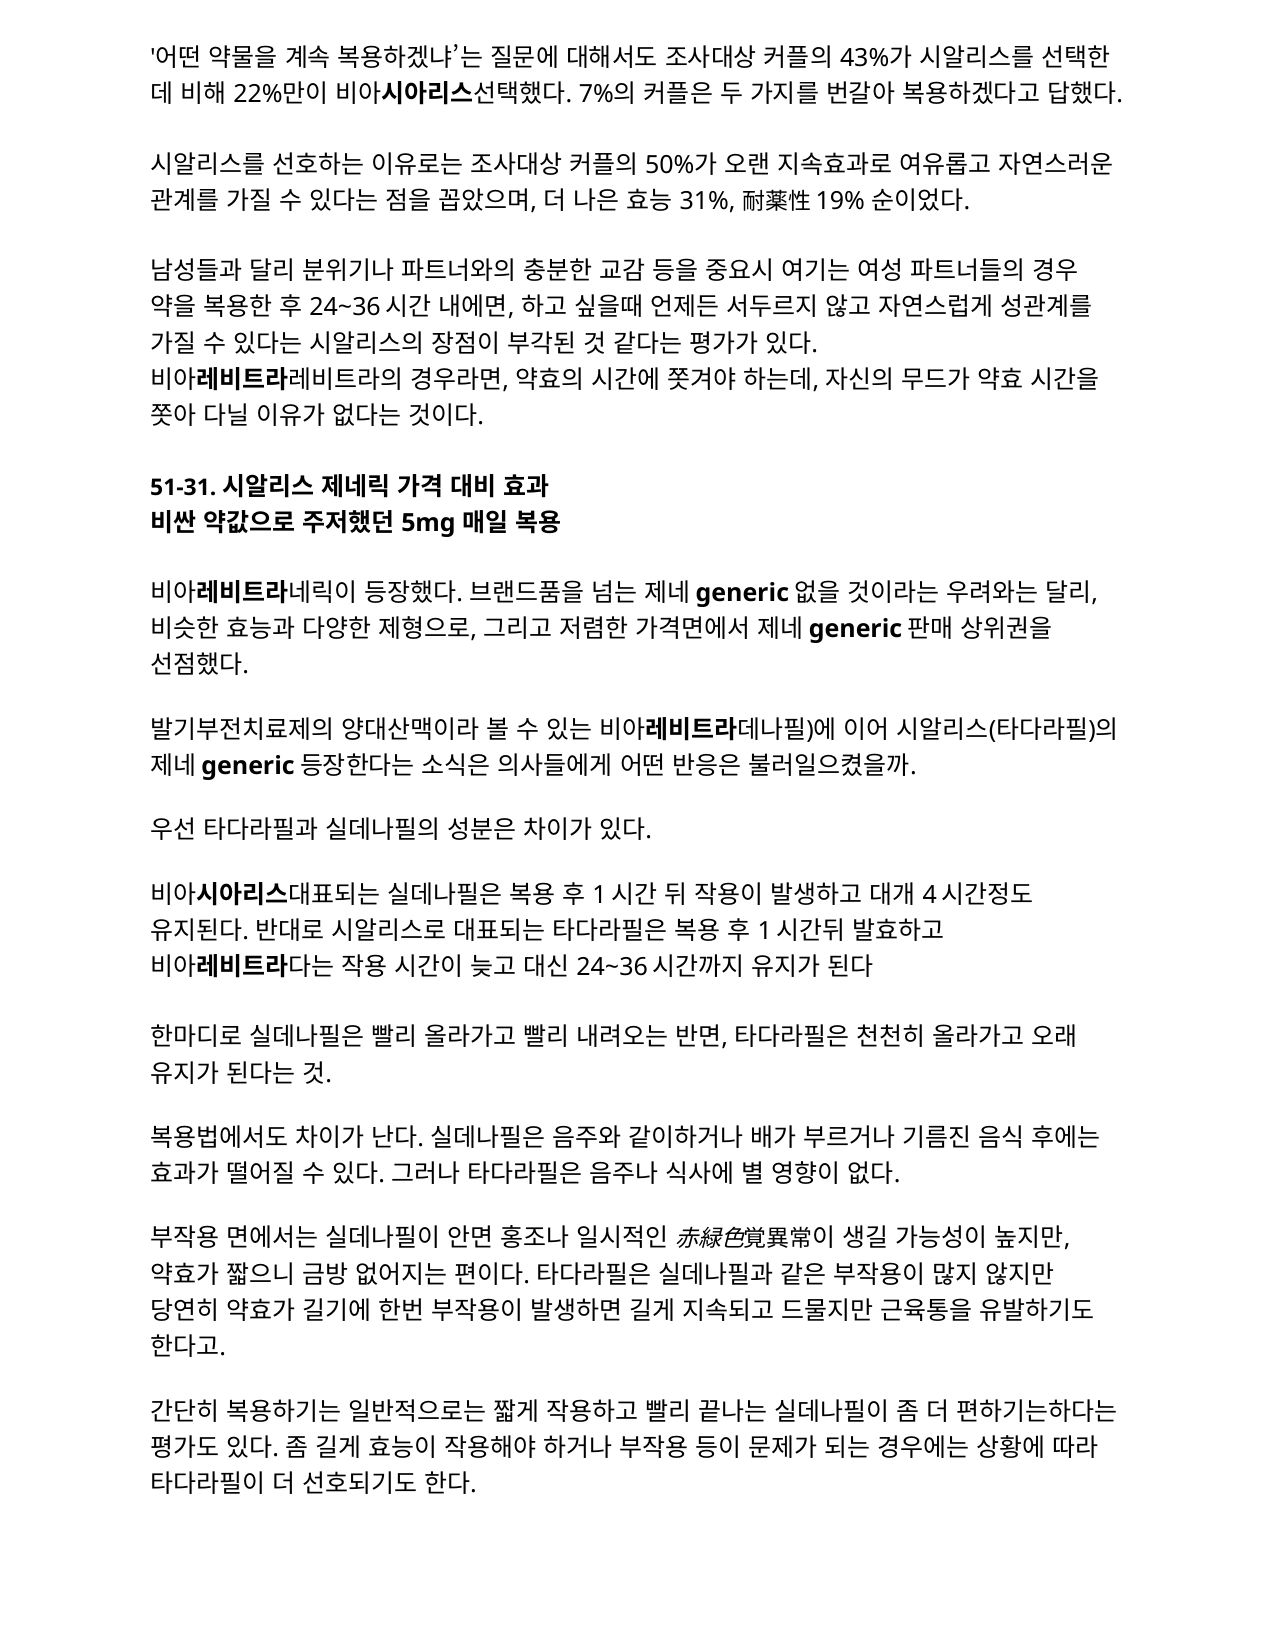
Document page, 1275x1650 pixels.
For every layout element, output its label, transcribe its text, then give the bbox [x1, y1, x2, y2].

text 부작용 면에서는 실데나필이 안면 홍조나 일시적인 赤緑色覚異常이 생길 가능성이 높지만, 약효가 짧으니 금방 없어지는 편이다. 타다라필은 실데나필과 같은 부작용이 많지 않지만 당연히 약효가 길기에 한번 부작용이 발생하면 길게 지속되고 드물지만 근육통을 유발하기도 한다고. [150, 1218, 1125, 1363]
text 복용법에서도 차이가 난다. 실데나필은 음주와 같이하거나 배가 부르거나 기름진 음식 후에는 효과가 떨어질 수 있다. 그러나 타다라필은 음주나 식사에 별 영향이 없다. [150, 1117, 1125, 1190]
text 우선 타다라필과 실데나필의 성분은 차이가 있다. [150, 810, 1125, 846]
text 비아시아리스대표되는 실데나필은 복용 후 1시간 뒤 작용이 발생하고 대개 4시간정도 유지된다. 반대로 시알리스로 대표되는 타다라필은 복용 후 1시간뒤 발효하고 비아레비트라다는 작용 시간이 늦고 대신 24~36시간까지 유지가 된다 [150, 874, 1125, 983]
text 비아레비트라네릭이 등장했다. 브랜드품을 넘는 제네generic없을 것이라는 우려와는 달리, 비슷한 효능과 다양한 제형으로, 그리고 저렴한 가격면에서 제네generic판매 상위권을 선점했다. [150, 572, 1125, 681]
text 발기부전치료제의 양대산맥이라 볼 수 있는 비아레비트라데나필)에 이어 시알리스(타다라필)의 제네generic등장한다는 소식은 의사들에게 어떤 반응은 불러일으켰을까. [150, 709, 1125, 782]
text 51-31. 시알리스 제네릭 가격 대비 효과 [150, 466, 1125, 502]
text 남성들과 달리 분위기나 파트너와의 충분한 교감 등을 중요시 여기는 여성 파트너들의 경우 약을 복용한 후 24~36시간 내에면, 하고 싶을때 언제든 서두르지 않고 자연스럽게 성관계를 가질 수 있다는 시알리스의 장점이 부각된 것 같다는 평가가 있다. [150, 251, 1125, 359]
text 간단히 복용하기는 일반적으로는 짧게 작용하고 빨리 끝나는 실데나필이 좀 더 편하기는하다는 평가도 있다. 좀 길게 효능이 작용해야 하거나 부작용 등이 문제가 되는 경우에는 상황에 따라 타다라필이 더 선호되기도 한다. [150, 1391, 1125, 1500]
text 비싼 약값으로 주저했던 5mg 매일 복용 [150, 502, 1125, 538]
text 비아레비트라레비트라의 경우라면, 약효의 시간에 쫏겨야 하는데, 자신의 무드가 약효 시간을 쫏아 다닐 이유가 없다는 것이다. [150, 359, 1125, 432]
text 시알리스를 선호하는 이유로는 조사대상 커플의 50%가 오랜 지속효과로 여유롭고 자연스러운 관계를 가질 수 있다는 점을 꼽았으며, 더 나은 효능 31%, 耐薬性19% 순이었다. [150, 144, 1125, 217]
text 한마디로 실데나필은 빨리 올라가고 빨리 내려오는 반면, 타다라필은 천천히 올라가고 오래 유지가 된다는 것. [150, 1017, 1125, 1089]
text '어떤 약물을 계속 복용하겠냐’는 질문에 대해서도 조사대상 커플의 43%가 시알리스를 선택한 데 비해 22%만이 비아시아리스선택했다. 7%의 커플은 두 가지를 번갈아 복용하겠다고 답했다. [150, 37, 1125, 110]
